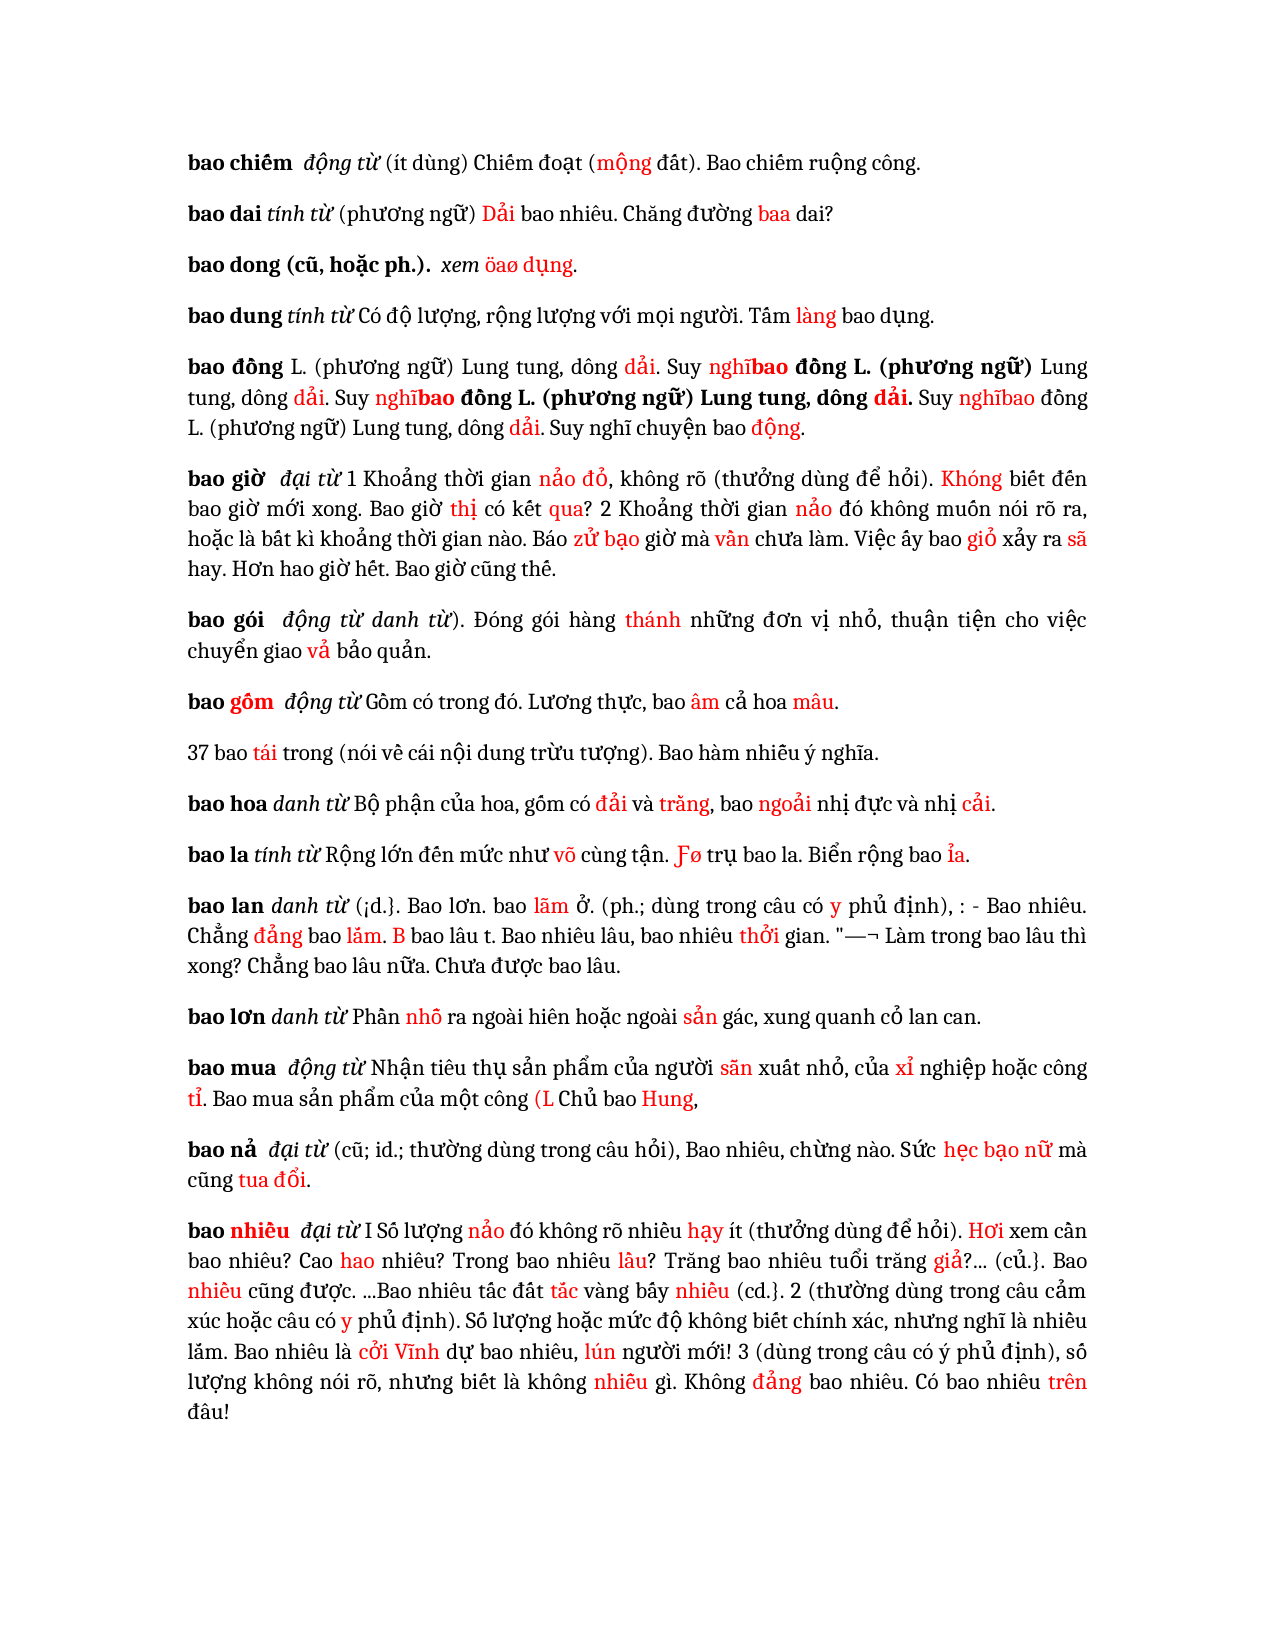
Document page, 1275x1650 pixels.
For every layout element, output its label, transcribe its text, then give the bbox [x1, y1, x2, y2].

text bao dong (cũ, hoặc ph.). xem öaø dụng. [187, 252, 1087, 278]
text bao dai tính từ (phương ngữ) Dải bao nhiêu. Chăng đường baa dai? [187, 201, 1087, 227]
text bao nhiều đại từ I Số lượng nảo đó không rõ nhiều hạy ít (thưởng dùng để hỏi). Hơi xem cần bao nhiêu? Cao hao nhiêu? Trong bao nhiêu lầu? Trăng bao nhiêu tuổi trăng giả?... (củ.}. Bao nhiều cũng được. ...Bao nhiêu tấc đất tắc vàng bấy nhiều (cd.}. 2 (thường dùng trong câu cảm xúc hoặc câu có y phủ định). Số lượng hoặc mức độ không biết chính xác, nhưng nghĩ là nhiều lắm. Bao nhiêu là cởi Vĩnh dự bao nhiêu, lún người mới! 3 (dùng trong câu có ý phủ định), số lượng không nói rõ, nhưng biết là không nhiễu gì. Không đảng bao nhiêu. Có bao nhiêu trên đâu! [187, 1218, 1087, 1425]
text bao mua động từ Nhận tiêu thụ sản phẩm của người sẵn xuất nhỏ, của xỉ nghiệp hoặc công tỉ. Bao mua sản phẩm của một công (L Chủ bao Hung, [187, 1055, 1087, 1112]
text 37 bao tái trong (nói về cái nội dung trừu tượng). Bao hàm nhiễu ý nghĩa. [187, 739, 1087, 766]
text bao nả đại từ (cũ; id.; thường dùng trong câu hỏi), Bao nhiêu, chừng nào. Sức hẹc bạo nữ mà cũng tua đổi. [187, 1136, 1087, 1193]
text bao dung tính từ Có độ lượng, rộng lượng với mọi người. Tấm làng bao dụng. [187, 303, 1087, 329]
text bao lan danh từ (¡d.}. Bao lơn. bao lãm ở. (ph.; dùng trong câu có y phủ định), : - Bao nhiêu. Chẳng đảng bao lắm. B bao lâu t. Bao nhiêu lâu, bao nhiêu thởi gian. "—¬ Làm trong bao lâu thì xong? Chẳng bao lâu nữa. Chưa được bao lâu. [187, 893, 1087, 979]
text bao gói động từ danh từ). Đóng gói hàng thánh những đơn vị nhỏ, thuận tiện cho việc chuyển giao vả bảo quản. [187, 607, 1087, 664]
text bao đồng L. (phương ngữ) Lung tung, dông dải. Suy nghĩbao đồng L. (phương ngữ) Lung tung, dông dải. Suy nghĩbao đồng L. (phương ngữ) Lung tung, dông dải. Suy nghĩbao đồng L. (phương ngữ) Lung tung, dông dải. Suy nghĩ chuyện bao động. [187, 354, 1087, 441]
text bao la tính từ Rộng lớn đến mức như võ cùng tận. Ƒø trụ bao la. Biển rộng bao ỉa. [187, 842, 1087, 868]
text bao hoa danh từ Bộ phận của hoa, gốm có đải và trằng, bao ngoải nhị đực và nhị cải. [187, 791, 1087, 817]
text bao chiếm động từ (ít dùng) Chiếm đoạt (mộng đất). Bao chiếm ruộng công. [187, 150, 1087, 176]
text bao giờ đại từ 1 Khoảng thời gian nảo đỏ, không rõ (thưởng dùng để hỏi). Khóng biết đến bao giờ mới xong. Bao giờ thị có kết qua? 2 Khoảng thời gian nảo đó không muốn nói rõ ra, hoặc là bất kì khoảng thời gian nào. Báo zử bạo giờ mà vần chưa làm. Việc ấy bao giỏ xảy ra sã hay. Hơn hao giờ hết. Bao giờ cũng thế. [187, 466, 1087, 583]
text bao gốm động từ Gồm có trong đó. Lương thực, bao âm cả hoa mâu. [187, 688, 1087, 715]
text bao lơn danh từ Phần nhỗ ra ngoài hiên hoặc ngoài sản gác, xung quanh cỏ lan can. [187, 1004, 1087, 1031]
